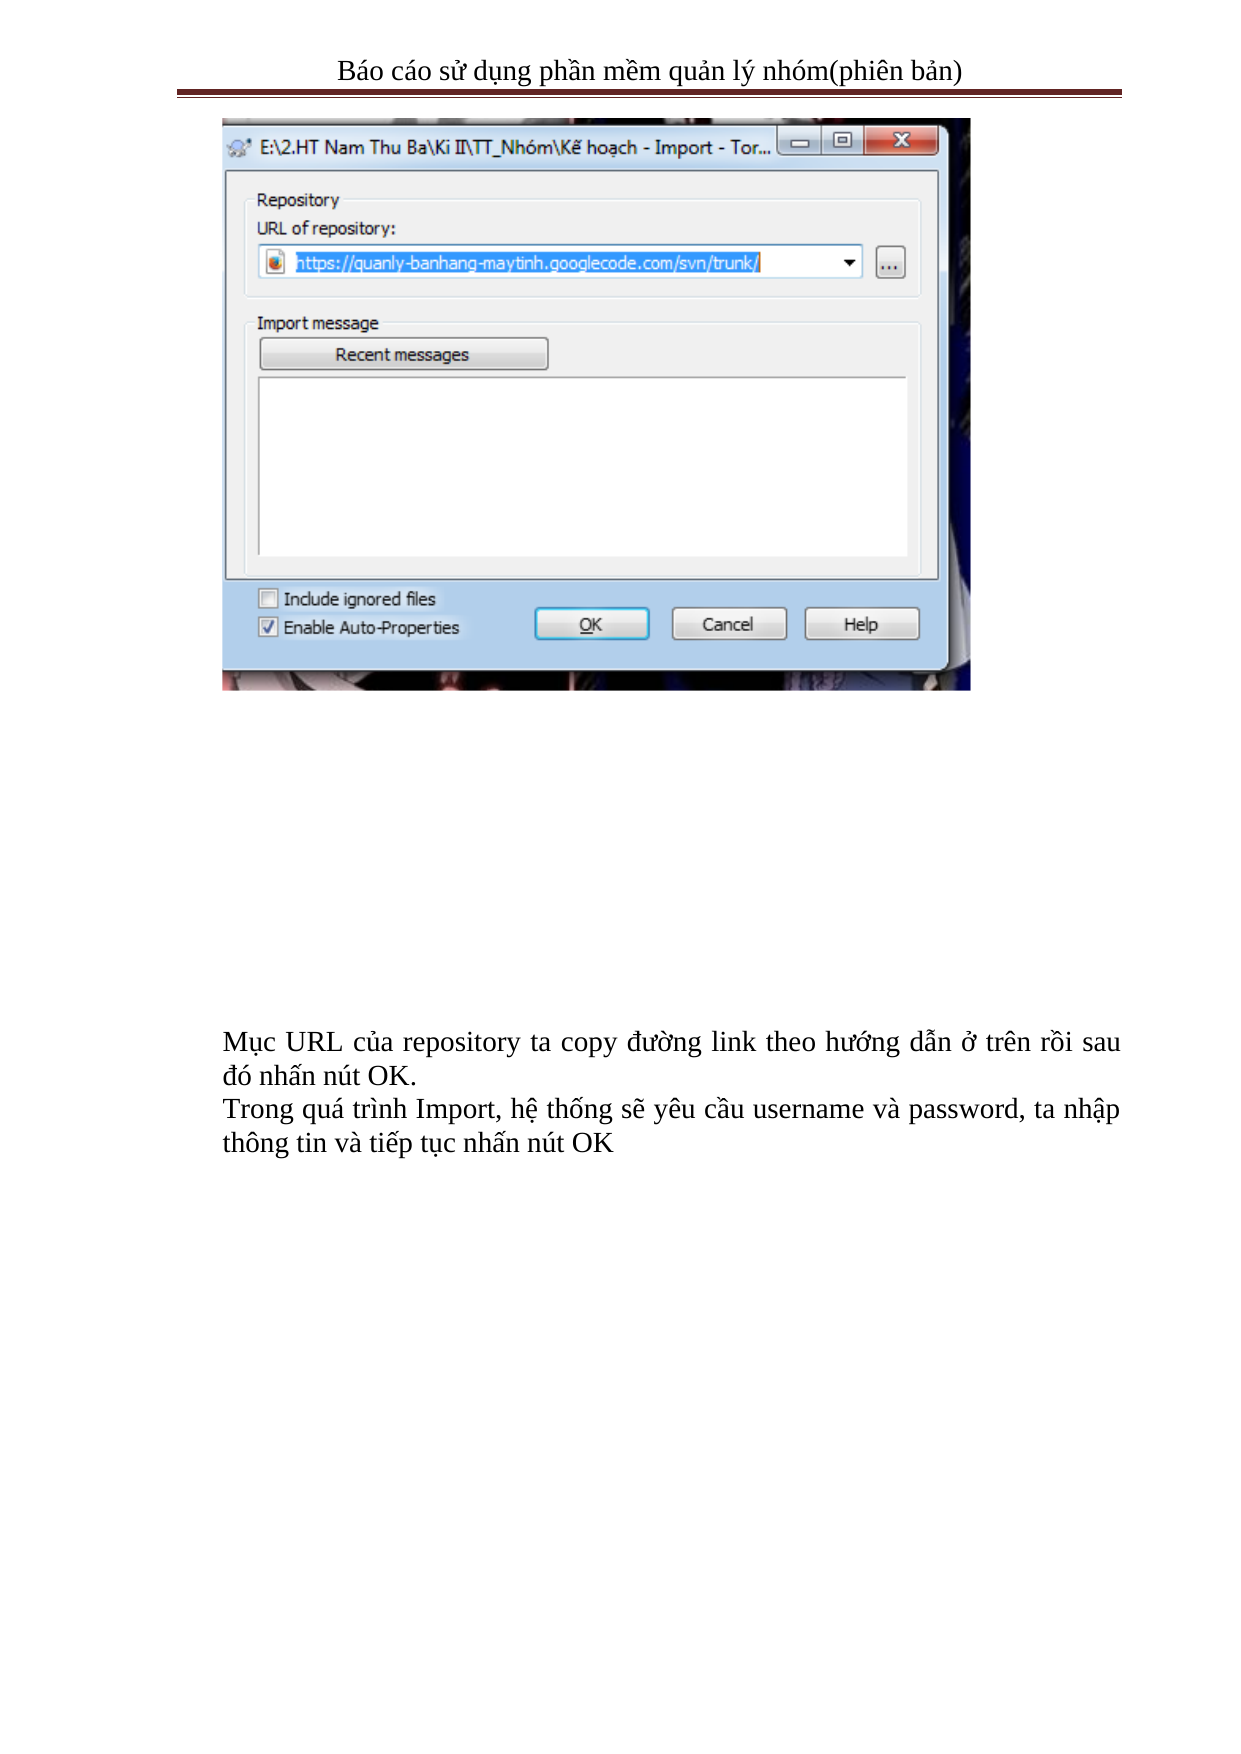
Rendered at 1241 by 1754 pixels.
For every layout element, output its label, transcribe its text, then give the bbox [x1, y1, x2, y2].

picture [222, 118, 1162, 1024]
list Trong quá trình Import, hệ thống sẽ yêu cầu username và password, ta nhập thông tin và tiếp tục nhấn nút OK [222, 1091, 1122, 1158]
list Mục URL của repository ta copy đường link theo hướng dẫn ở trên rồi sau đó nhấn nút OK. [222, 1024, 1122, 1091]
